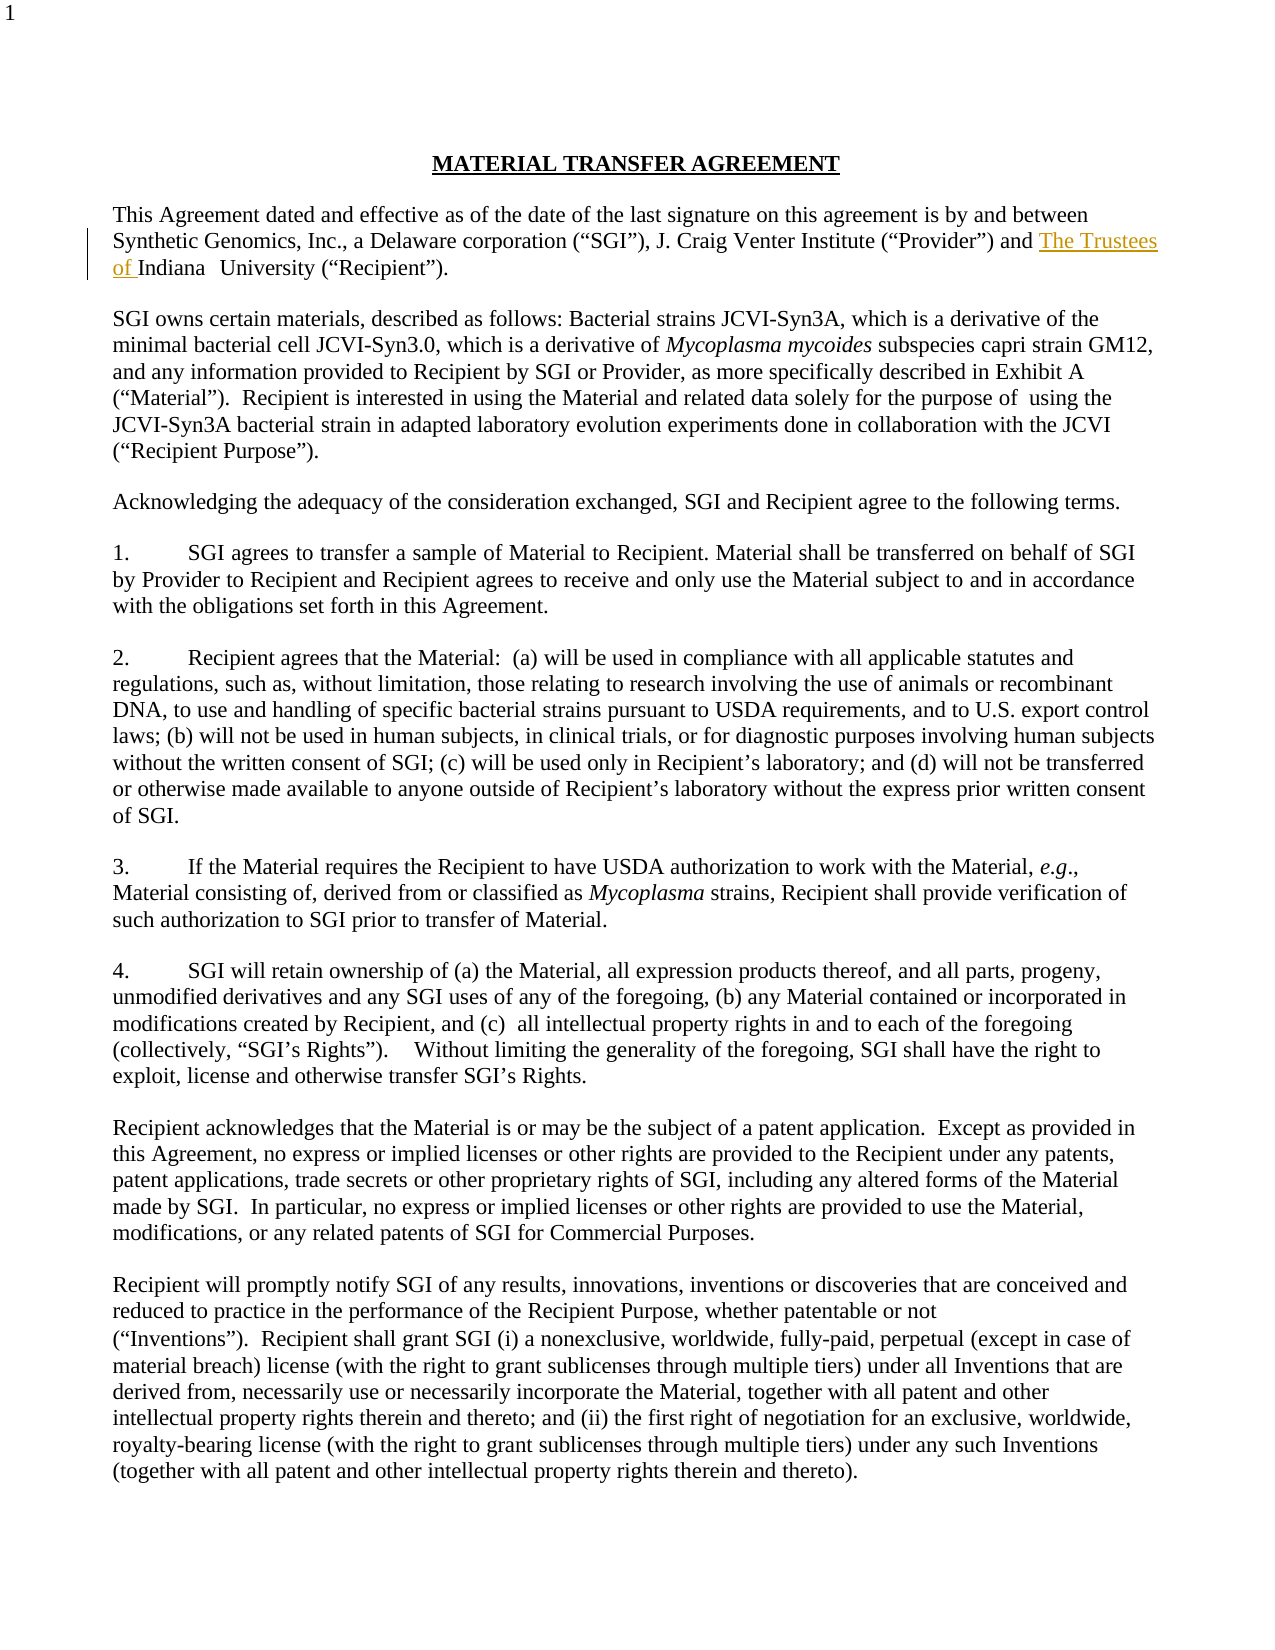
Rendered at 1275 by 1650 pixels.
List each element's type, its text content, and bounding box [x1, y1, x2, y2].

text (“Inventions”). Recipient shall grant SGI (i) a nonexclusive, worldwide, fully-paid, perpetual (except in case of material breach) license (with the right to grant sublicenses through multiple tiers) under all Inventions that are derived from, necessarily use or necessarily incorporate the Material, together with all patent and other intellectual property rights therein and thereto; and (ii) the first right of negotiation for an exclusive, worldwide, royalty-bearing license (with the right to grant sublicenses through multiple tiers) under any such Inventions (together with all patent and other intellectual property rights therein and thereto). [112, 1324, 1139, 1483]
text This Agreement dated and effective as of the date of the last signature on this agreement is by and between Synthetic Genomics, Inc., a Delaware corporation (“SGI”), J. Craig Venter Institute (“Provider”) and Indiana University (“Recipient”). [112, 201, 1163, 280]
text Recipient acknowledges that the Material is or may be the subject of a patent application. Except as provided in this Agreement, no express or implied licenses or other rights are provided to the Recipient under any patents, patent applications, trade secrets or other proprietary rights of SGI, including any altered forms of the Material made by SGI. In particular, no express or implied licenses or other rights are provided to use the Material, modifications, or any related patents of SGI for Commercial Purposes. [112, 1114, 1142, 1246]
text SGI owns certain materials, described as follows: Bacterial strains JCVI-Syn3A, which is a derivative of the minimal bacterial cell JCVI-Syn3.0, which is a derivative of Mycoplasma mycoides subspecies capri strain GM12, and any information provided to Recipient by SGI or Provider, as more specifically described in Exhibit A (“Material”). Recipient is interested in using the Material and related data solely for the purpose of using the JCVI-Syn3A bacterial strain in adapted laboratory evolution experiments done in collaboration with the JCVI (“Recipient Purpose”). [112, 305, 1163, 463]
list SGI will retain ownership of (a) the Material, all expression products thereof, and all parts, progeny, unmodified derivatives and any SGI uses of any of the foregoing, (b) any Material contained or incorporated in modifications created by Recipient, and (c) all intellectual property rights in and to each of the foregoing (collectively, “SGI’s Rights”). Without limiting the generality of the foregoing, SGI shall have the right to exploit, license and otherwise transfer SGI’s Rights. [112, 957, 1132, 1089]
list If the Material requires the Recipient to have USDA authorization to work with the Material, e.g., Material consisting of, derived from or classified as Mycoplasma strains, Recipient shall provide verification of such authorization to SGI prior to transfer of Material. [112, 853, 1132, 932]
list Recipient agrees that the Material: (a) will be used in compliance with all applicable statutes and regulations, such as, without limitation, those relating to research involving the use of animals or recombinant DNA, to use and handling of specific bacterial strains pursuant to USDA requirements, and to U.S. export control laws; (b) will not be used in human subjects, in clinical trials, or for diagnostic purposes involving human subjects without the written consent of SGI; (c) will be used only in Recipient’s laboratory; and (d) will not be transferred or otherwise made available to anyone outside of Recipient’s laboratory without the express prior written consent of SGI. [112, 643, 1161, 828]
list SGI agrees to transfer a sample of Material to Recipient. Material shall be transferred on behalf of SGI by Provider to Recipient and Recipient agrees to receive and only use the Material subject to and in accordance with the obligations set forth in this Agreement. [112, 539, 1136, 618]
text Acknowledging the adequacy of the consideration exchanged, SGI and Recipient agree to the following terms. [112, 488, 1173, 515]
text Recipient will promptly notify SGI of any results, innovations, inventions or discoveries that are conceived and reduced to practice in the performance of the Recipient Purpose, whether patentable or not [112, 1271, 1163, 1323]
subtitle MATERIAL TRANSFER AGREEMENT [432, 150, 1173, 176]
